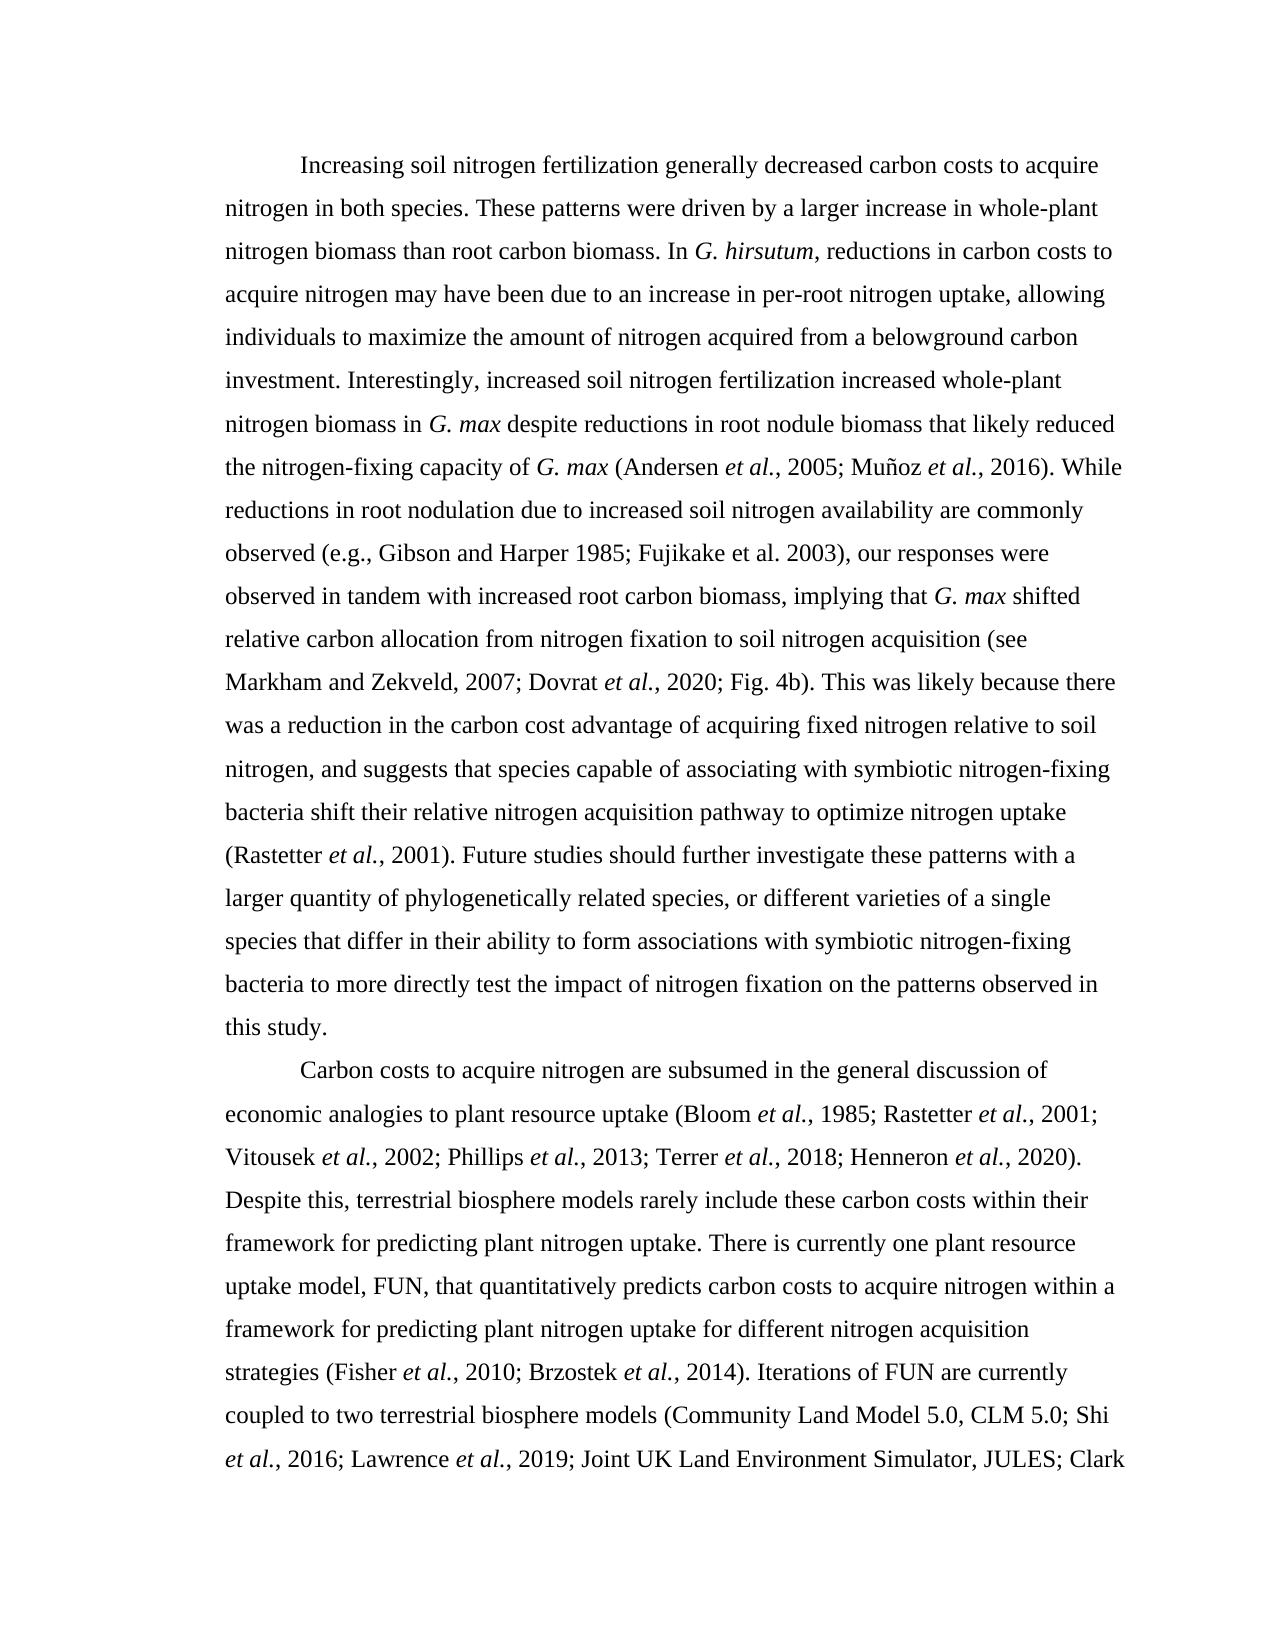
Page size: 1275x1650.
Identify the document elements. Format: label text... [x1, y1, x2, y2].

text Increasing soil nitrogen fertilization generally decreased carbon costs to acquire nitrogen in both species. These patterns were driven by a larger increase in whole-plant nitrogen biomass than root carbon biomass. In G. hirsutum, reductions in carbon costs to acquire nitrogen may have been due to an increase in per-root nitrogen uptake, allowing individuals to maximize the amount of nitrogen acquired from a belowground carbon investment. Interestingly, increased soil nitrogen fertilization increased whole-plant nitrogen biomass in G. max despite reductions in root nodule biomass that likely reduced the nitrogen-fixing capacity of G. max (Andersen et al., 2005; Muñoz et al., 2016). While reductions in root nodulation due to increased soil nitrogen availability are commonly observed (e.g., Gibson and Harper 1985; Fujikake et al. 2003), our responses were observed in tandem with increased root carbon biomass, implying that G. max shifted relative carbon allocation from nitrogen fixation to soil nitrogen acquisition (see Markham and Zekveld, 2007; Dovrat et al., 2020; Fig. 4b). This was likely because there was a reduction in the carbon cost advantage of acquiring fixed nitrogen relative to soil nitrogen, and suggests that species capable of associating with symbiotic nitrogen-fixing bacteria shift their relative nitrogen acquisition pathway to optimize nitrogen uptake (Rastetter et al., 2001). Future studies should further investigate these patterns with a larger quantity of phylogenetically related species, or different varieties of a single species that differ in their ability to form associations with symbiotic nitrogen-fixing bacteria to more directly test the impact of nitrogen fixation on the patterns observed in this study. [225, 150, 1125, 1041]
